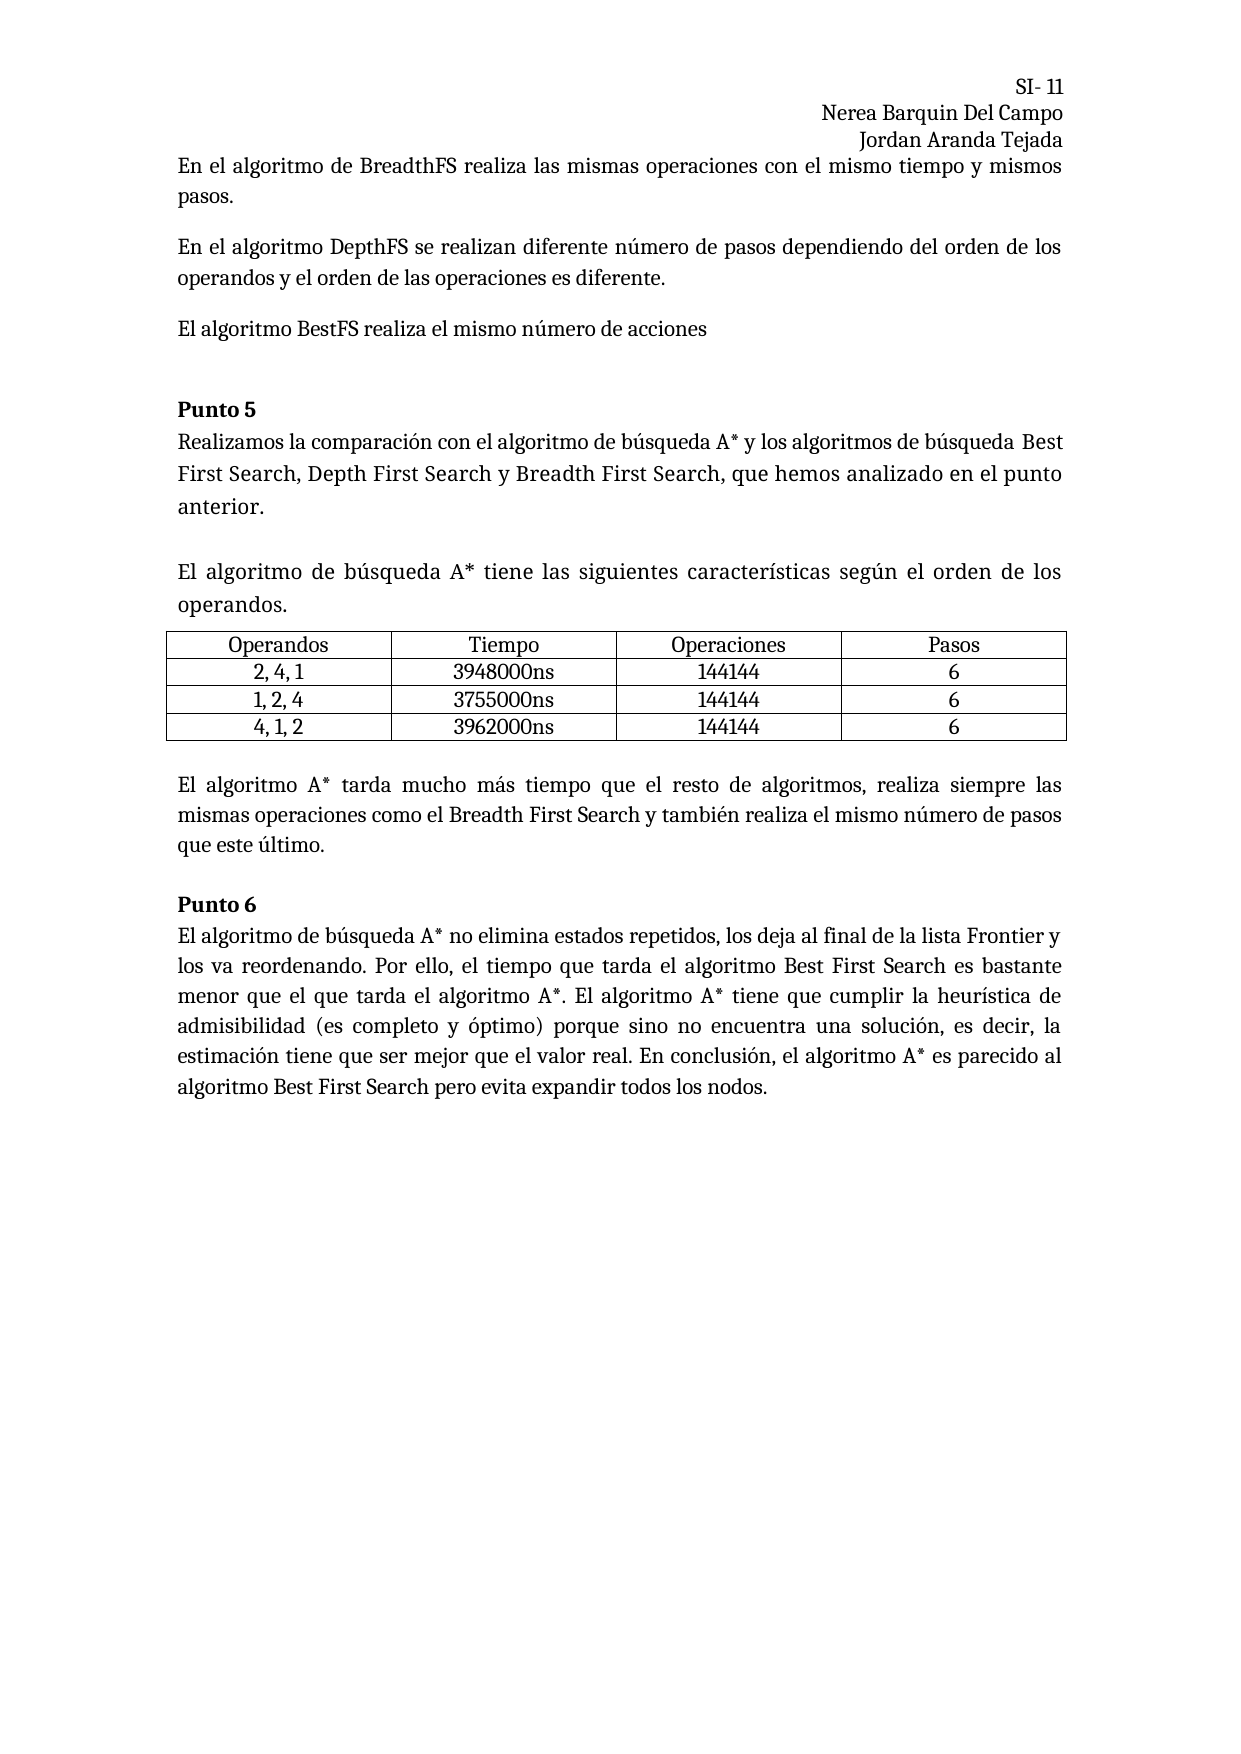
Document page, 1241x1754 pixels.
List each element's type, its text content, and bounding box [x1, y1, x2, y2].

text Realizamos la comparación con el algoritmo de búsqueda A* y los algoritmos de búsqueda Best First Search, Depth First Search y Breadth First Search, que hemos analizado en el punto anterior. [177, 427, 1063, 520]
table_header Operandos [167, 632, 391, 658]
table_cell 3755000ns [392, 686, 616, 713]
table_cell 144144 [617, 686, 841, 713]
table_header Operaciones [617, 632, 841, 658]
text En el algoritmo de BreadthFS realiza las mismas operaciones con el mismo tiempo y mismos pasos. [177, 153, 1063, 209]
table_header Pasos [842, 632, 1066, 658]
table_cell 2, 4, 1 [167, 659, 391, 685]
table_cell 6 [842, 686, 1066, 713]
text El algoritmo de búsqueda A* no elimina estados repetidos, los deja al final de la lista Frontier y los va reordenando. Por ello, el tiempo que tarda el algoritmo Best First Search es bastante menor que el que tarda el algoritmo A*. El algoritmo A* tiene que cumplir la heurística de admisibilidad (es completo y óptimo) porque sino no encuentra una solución, es decir, la estimación tiene que ser mejor que el valor real. En conclusión, el algoritmo A* es parecido al algoritmo Best First Search pero evita expandir todos los nodos. [177, 922, 1063, 1100]
table_cell 6 [842, 659, 1066, 685]
text El algoritmo de búsqueda A* tiene las siguientes características según el orden de los operandos. [177, 557, 1063, 618]
table_cell 144144 [617, 714, 841, 740]
text En el algoritmo DepthFS se realizan diferente número de pasos dependiendo del orden de los operandos y el orden de las operaciones es diferente. [177, 234, 1063, 291]
text El algoritmo A* tarda mucho más tiempo que el resto de algoritmos, realiza siempre las mismas operaciones como el Breadth First Search y también realiza el mismo número de pasos que este último. [177, 771, 1063, 858]
table_cell 144144 [617, 659, 841, 685]
table_cell 1, 2, 4 [167, 686, 391, 713]
text El algoritmo BestFS realiza el mismo número de acciones [177, 315, 1063, 342]
table_cell 3948000ns [392, 659, 616, 685]
table_cell 3962000ns [392, 714, 616, 740]
table_cell 6 [842, 714, 1066, 740]
text Punto 5 [177, 397, 1063, 423]
table_header Tiempo [392, 632, 616, 658]
text Punto 6 [177, 892, 1063, 919]
table_cell 4, 1, 2 [167, 714, 391, 740]
